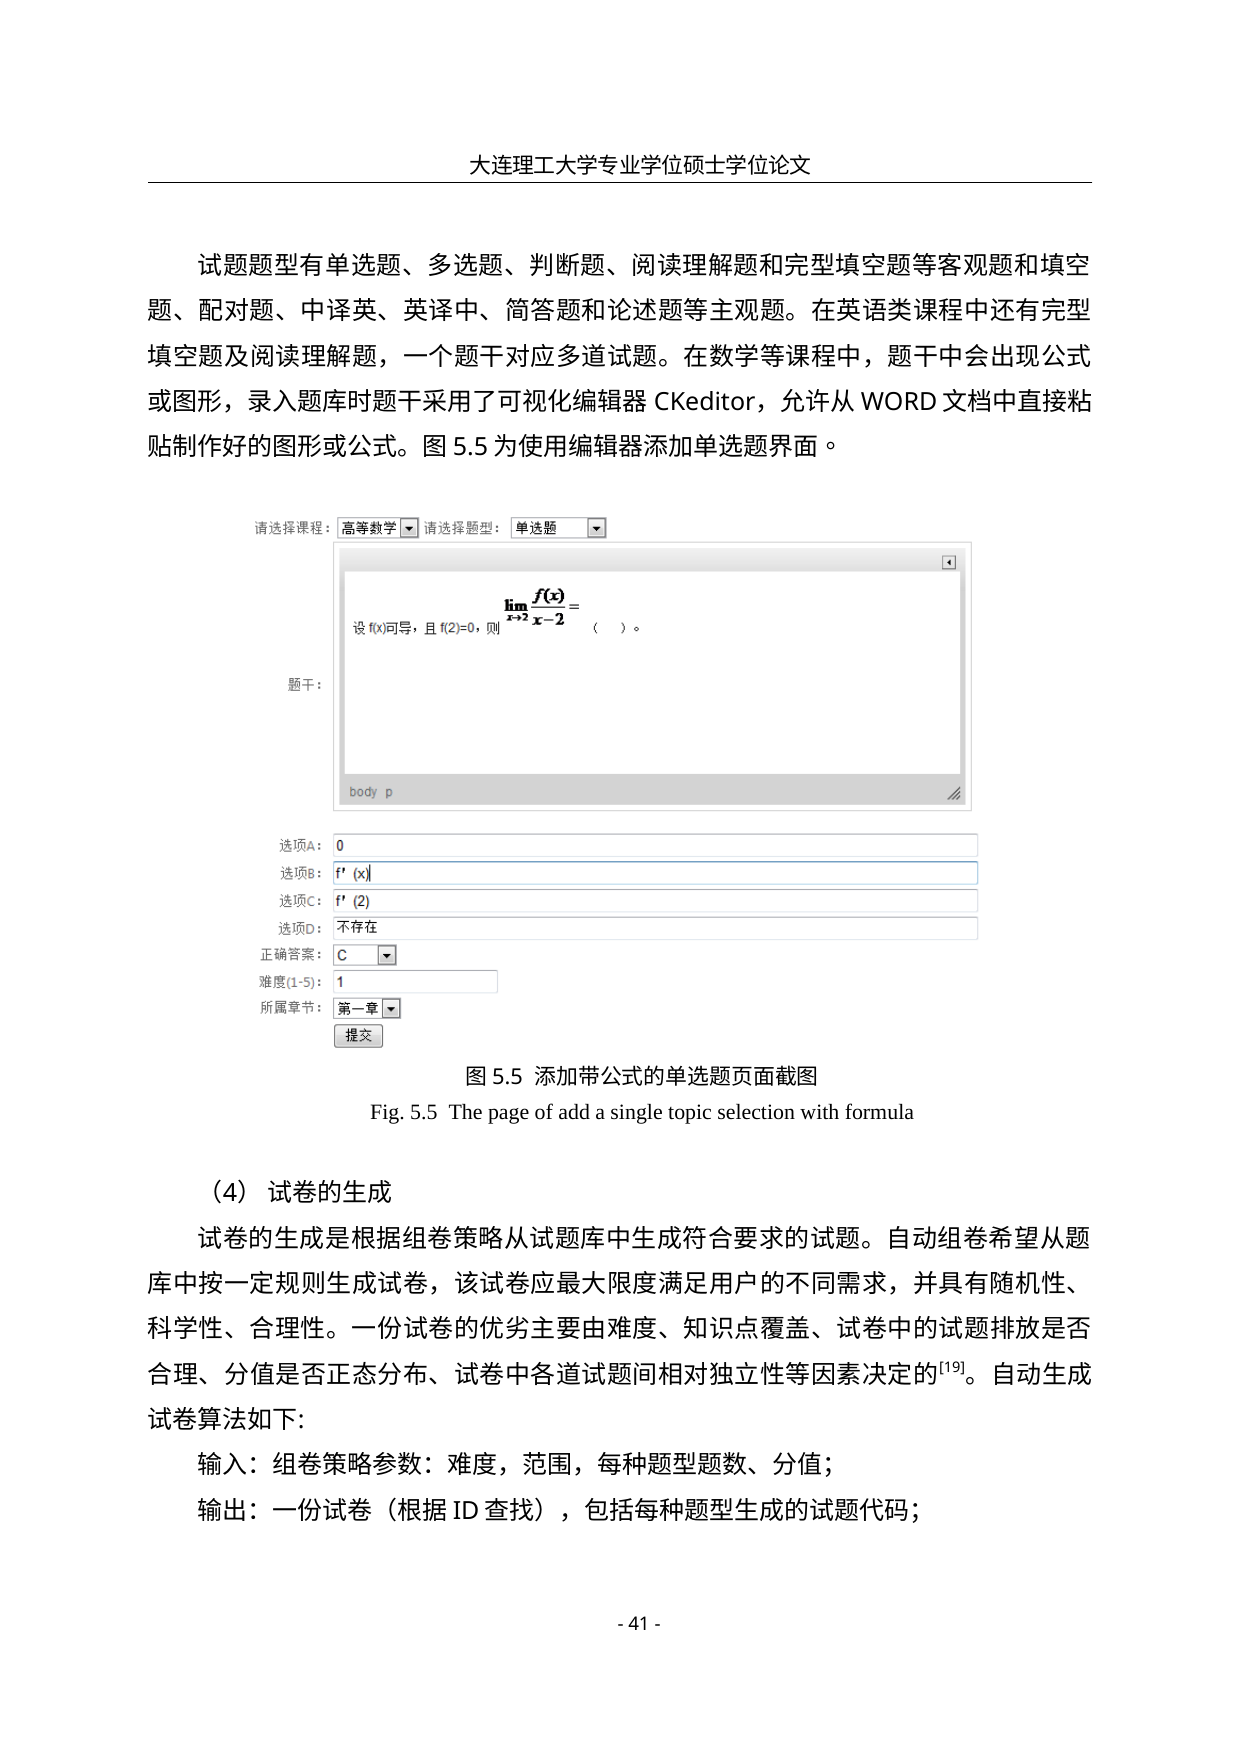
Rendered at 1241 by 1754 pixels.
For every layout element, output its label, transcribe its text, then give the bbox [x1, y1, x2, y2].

text （4） 试卷的生成 [148, 1173, 1092, 1209]
text 图5.5 添加带公式的单选题页面截图 [148, 1059, 1092, 1091]
text 试卷的生成是根据组卷策略从试题库中生成符合要求的试题。自动组卷希望从题库中按一定规则生成试卷，该试卷应最大限度满足用户的不同需求，并具有随机性、科学性、合理性。一份试卷的优劣主要由难度、知识点覆盖、试卷中的试题排放是否合理、分值是否正态分布、试卷中各道试题间相对独立性等因素决定的[19]。自动生成试卷算法如下: [148, 1218, 1092, 1436]
picture [250, 514, 990, 1052]
text Fig. 5.5 The page of add a single topic selection with formula [148, 1099, 1092, 1124]
text 试题题型有单选题、多选题、判断题、阅读理解题和完型填空题等客观题和填空题、配对题、中译英、英译中、简答题和论述题等主观题。在英语类课程中还有完型填空题及阅读理解题，一个题干对应多道试题。在数学等课程中，题干中会出现公式或图形，录入题库时题干采用了可视化编辑器CKeditor，允许从WORD文档中直接粘贴制作好的图形或公式。图5.5为使用编辑器添加单选题界面。 [148, 246, 1092, 463]
text 输入：组卷策略参数：难度，范围，每种题型题数、分值； [148, 1445, 1092, 1481]
text 输出：一份试卷（根据ID查找），包括每种题型生成的试题代码； [148, 1490, 1092, 1526]
